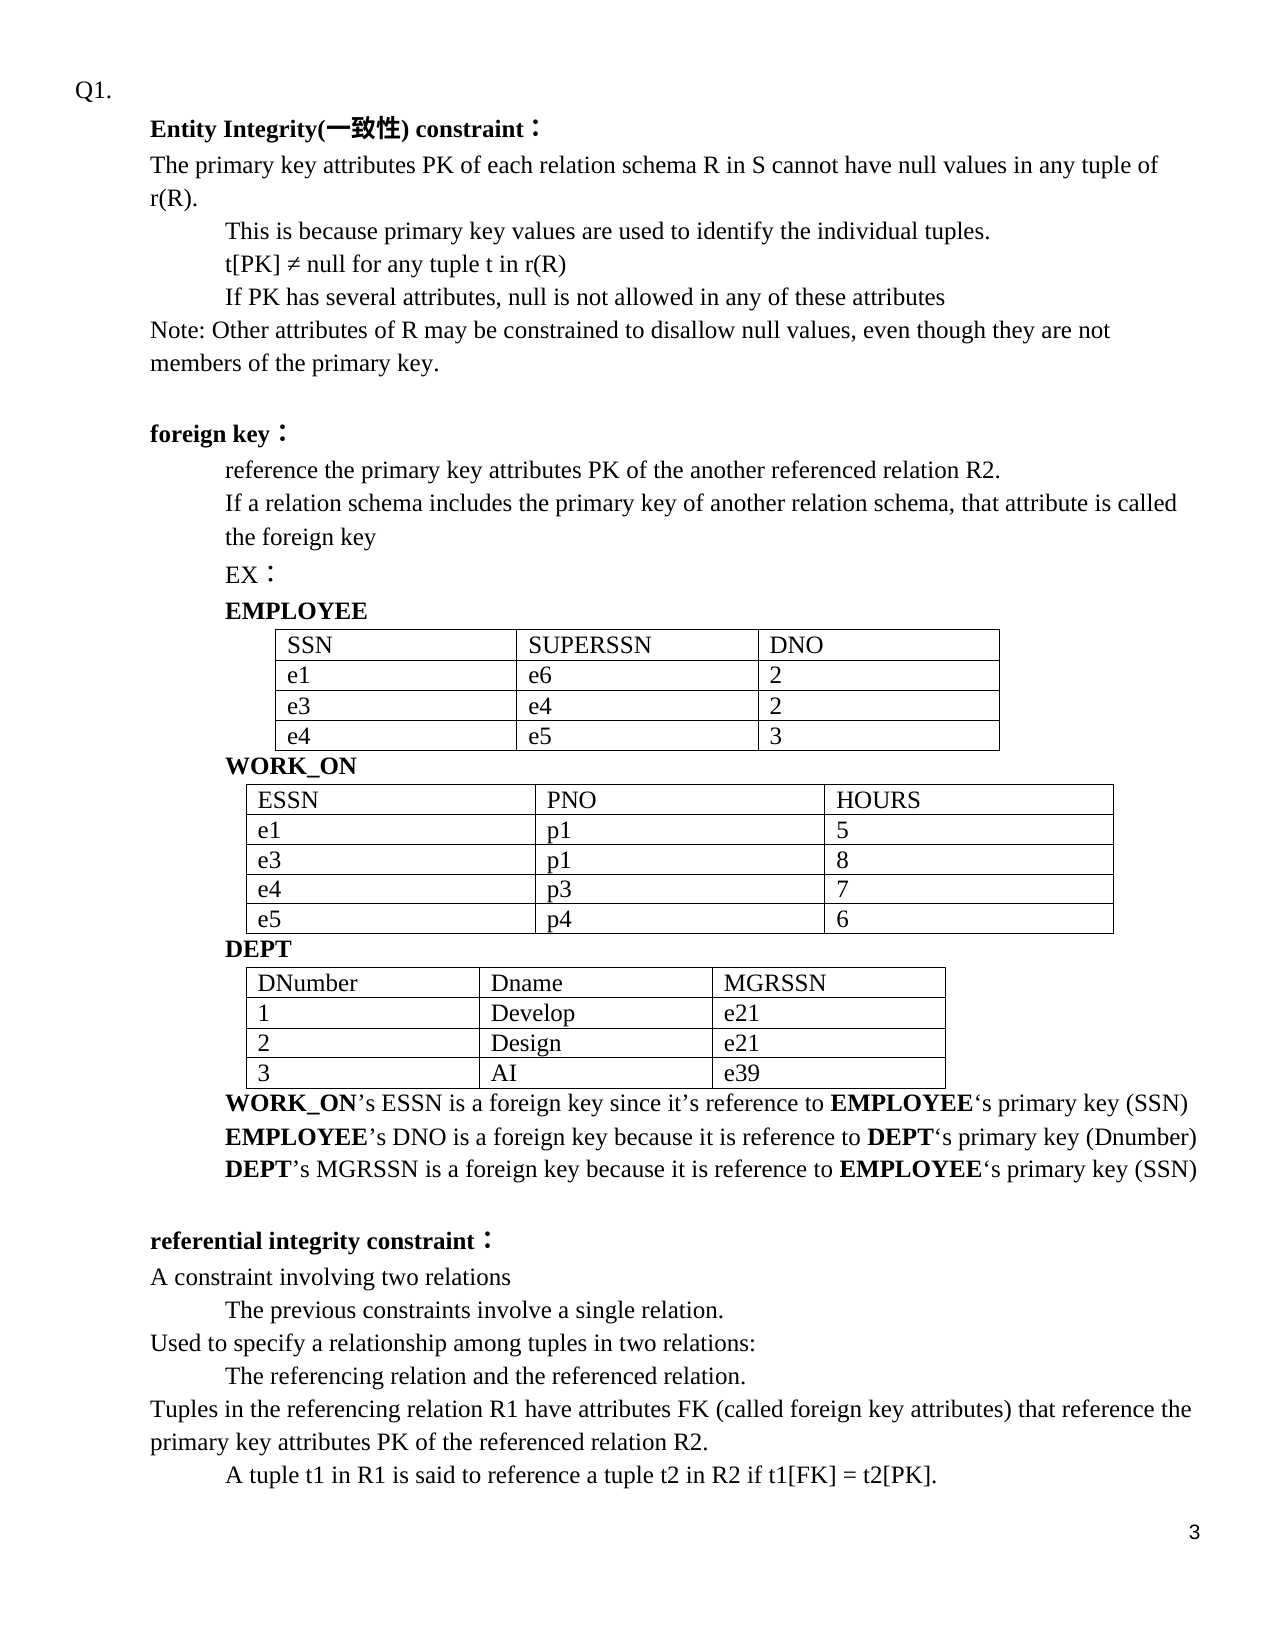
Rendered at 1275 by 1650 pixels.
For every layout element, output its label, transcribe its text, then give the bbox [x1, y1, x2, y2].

table_cell e1 [276, 661, 516, 690]
table_cell e5 [517, 721, 758, 750]
text WORK_ON’s ESSN is a foreign key since it’s reference to EMPLOYEE‘s primary key (SSN) [150, 1088, 1200, 1117]
text DEPT [75, 934, 1200, 963]
text A constraint involving two relations [75, 1262, 1200, 1291]
table_cell Design [480, 1029, 712, 1057]
table_cell 3 [247, 1058, 479, 1087]
table_cell e3 [247, 845, 535, 873]
table_header PNO [536, 785, 824, 814]
table_header Dname [480, 968, 712, 997]
text Q1. [75, 75, 1200, 104]
text Tuples in the referencing relation R1 have attributes FK (called foreign key attributes) that reference the primary key attributes PK of the referenced relation R2. [150, 1394, 1200, 1456]
table_cell 5 [825, 815, 1113, 844]
text This is because primary key values are used to identify the individual tuples. [150, 216, 1200, 244]
table_cell e4 [276, 721, 516, 750]
table_cell 2 [759, 661, 999, 690]
table_cell e21 [713, 998, 945, 1027]
text Used to specify a relationship among tuples in two relations: [75, 1328, 1200, 1357]
table_cell 7 [825, 875, 1113, 903]
text DEPT’s MGRSSN is a foreign key because it is reference to EMPLOYEE‘s primary key (SSN) [150, 1154, 1200, 1183]
table_cell 2 [759, 691, 999, 720]
text The primary key attributes PK of each relation schema R in S cannot have null values in any tuple of r(R). [150, 150, 1200, 211]
table_cell 3 [759, 721, 999, 750]
table_header HOURS [825, 785, 1113, 814]
text EMPLOYEE [225, 596, 1200, 625]
table_cell e5 [247, 904, 535, 933]
table_header MGRSSN [713, 968, 945, 997]
table_cell Develop [480, 998, 712, 1027]
text EX： [225, 554, 1200, 591]
text Note: Other attributes of R may be constrained to disallow null values, even though they are not members of the primary key. [150, 315, 1200, 377]
table_cell p3 [536, 875, 824, 903]
table_cell e4 [247, 875, 535, 903]
table_cell 6 [825, 904, 1113, 933]
text If a relation schema includes the primary key of another relation schema, that attribute is called the foreign key [225, 488, 1200, 550]
table_cell e21 [713, 1029, 945, 1057]
table_header SSN [276, 630, 516, 659]
text The previous constraints involve a single relation. [150, 1295, 1200, 1324]
text WORK_ON [225, 751, 1200, 780]
text The referencing relation and the referenced relation. [150, 1361, 1200, 1390]
text t[PK] ≠ null for any tuple t in r(R) [150, 249, 1200, 277]
table_header SUPERSSN [517, 630, 758, 659]
text EMPLOYEE’s DNO is a foreign key because it is reference to DEPT‘s primary key (Dnumber) [225, 1122, 1200, 1150]
table_header ESSN [247, 785, 535, 814]
text foreign key： [150, 414, 1200, 450]
text A tuple t1 in R1 is said to reference a tuple t2 in R2 if t1[FK] = t2[PK]. [150, 1460, 1200, 1489]
table_cell p1 [536, 815, 824, 844]
table_header DNumber [247, 968, 479, 997]
table_cell 1 [247, 998, 479, 1027]
table_cell e1 [247, 815, 535, 844]
table_cell AI [480, 1058, 712, 1087]
text referential integrity constraint： [75, 1221, 1200, 1257]
table_cell 2 [247, 1029, 479, 1057]
text reference the primary key attributes PK of the another referenced relation R2. [150, 456, 1200, 484]
table_cell 8 [825, 845, 1113, 873]
table_header DNO [759, 630, 999, 659]
text Entity Integrity(一致性) constraint： [75, 108, 1200, 144]
text If PK has several attributes, null is not allowed in any of these attributes [150, 282, 1200, 311]
table_cell e6 [517, 661, 758, 690]
table_cell p4 [536, 904, 824, 933]
table_cell p1 [536, 845, 824, 873]
table_cell e39 [713, 1058, 945, 1087]
table_cell e3 [276, 691, 516, 720]
table_cell e4 [517, 691, 758, 720]
